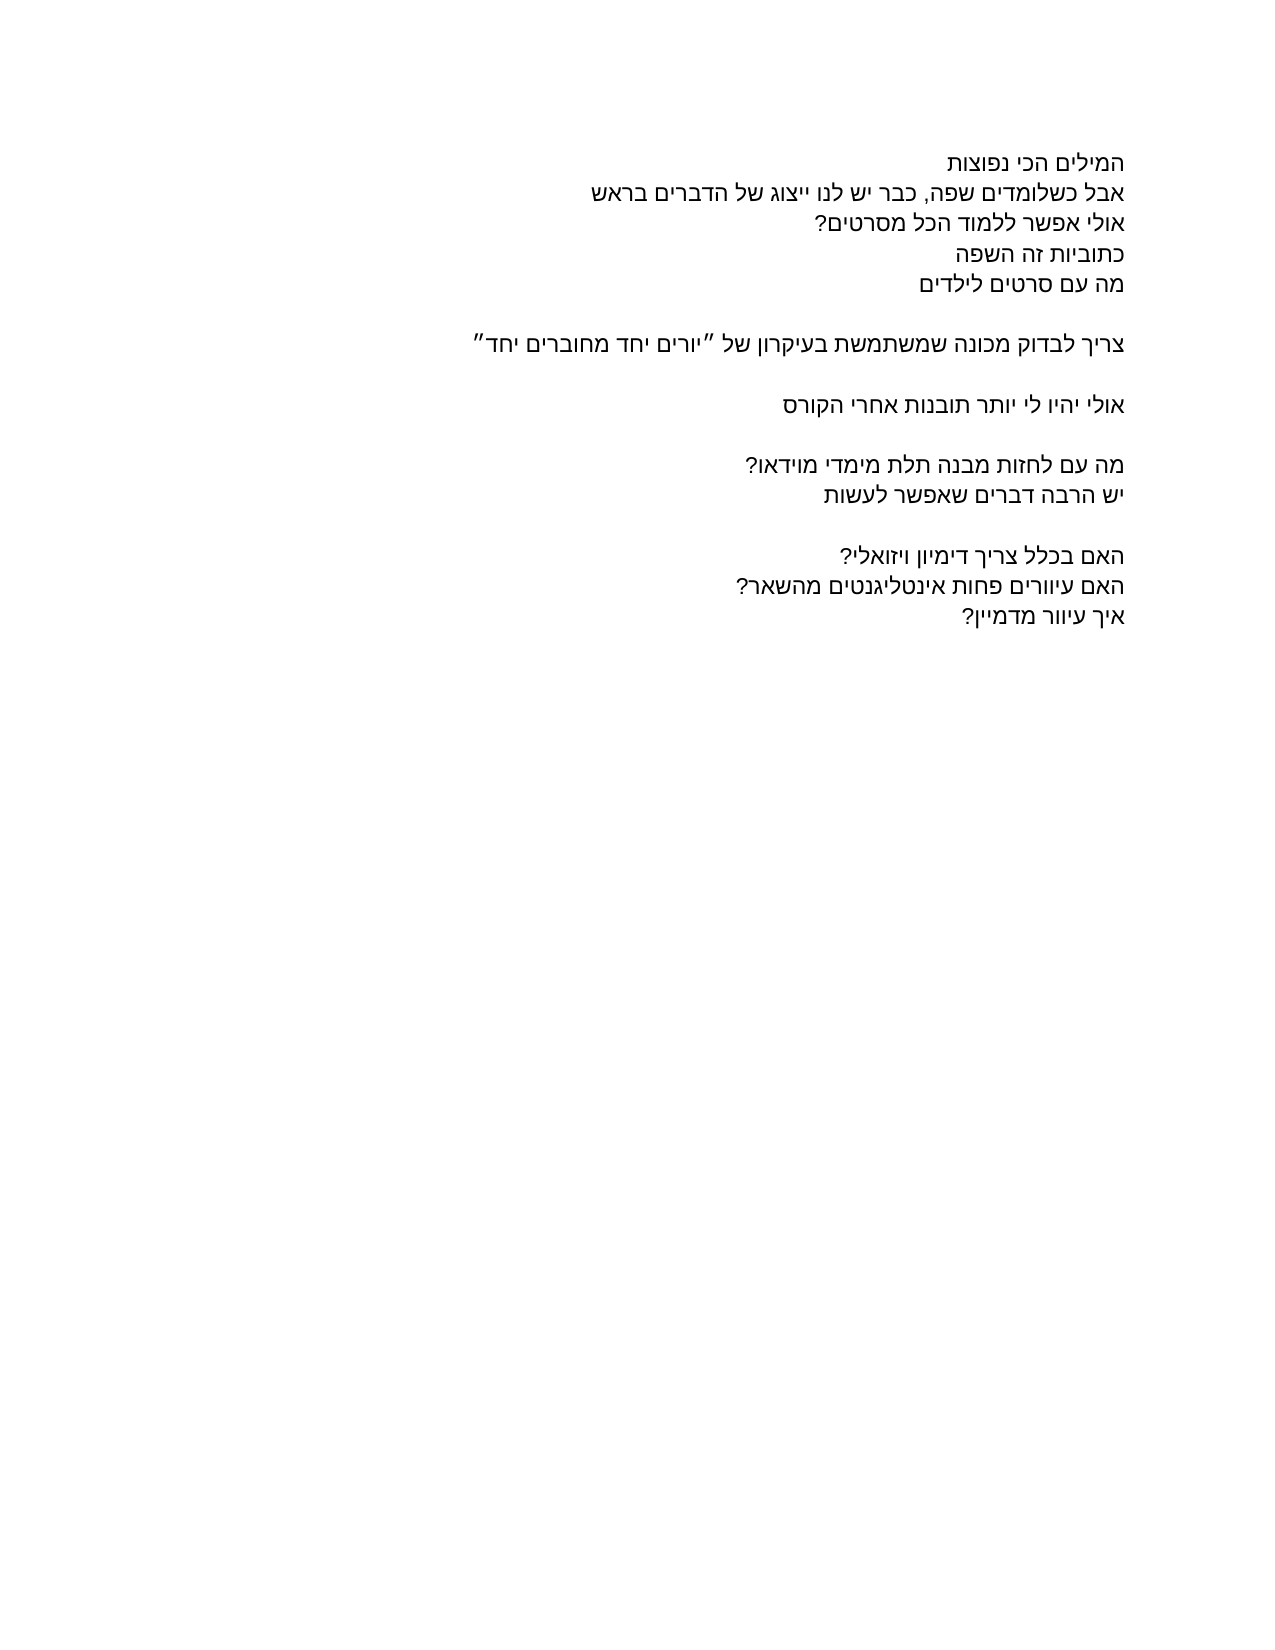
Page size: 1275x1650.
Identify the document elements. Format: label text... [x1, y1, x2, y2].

text האם בכלל צריך דימיון ויזואלי? [150, 543, 1125, 569]
text יש הרבה דברים שאפשר לעשות [150, 482, 1125, 509]
text מה עם סרטים לילדים [150, 271, 1125, 297]
text אבל כשלומדים שפה, כבר יש לנו ייצוג של הדברים בראש [150, 180, 1125, 207]
text האם עיוורים פחות אינטליגנטים מהשאר? [150, 573, 1125, 599]
text אולי יהיו לי יותר תובנות אחרי הקורס [150, 392, 1125, 418]
text אולי אפשר ללמוד הכל מסרטים? [150, 210, 1125, 237]
text המילים הכי נפוצות [150, 150, 1125, 176]
text צריך לבדוק מכונה שמשתמשת בעיקרון של ״יורים יחד מחוברים יחד״ [150, 331, 1125, 358]
text כתוביות זה השפה [150, 241, 1125, 267]
text איך עיוור מדמיין? [150, 603, 1125, 629]
text מה עם לחזות מבנה תלת מימדי מוידאו? [150, 452, 1125, 478]
